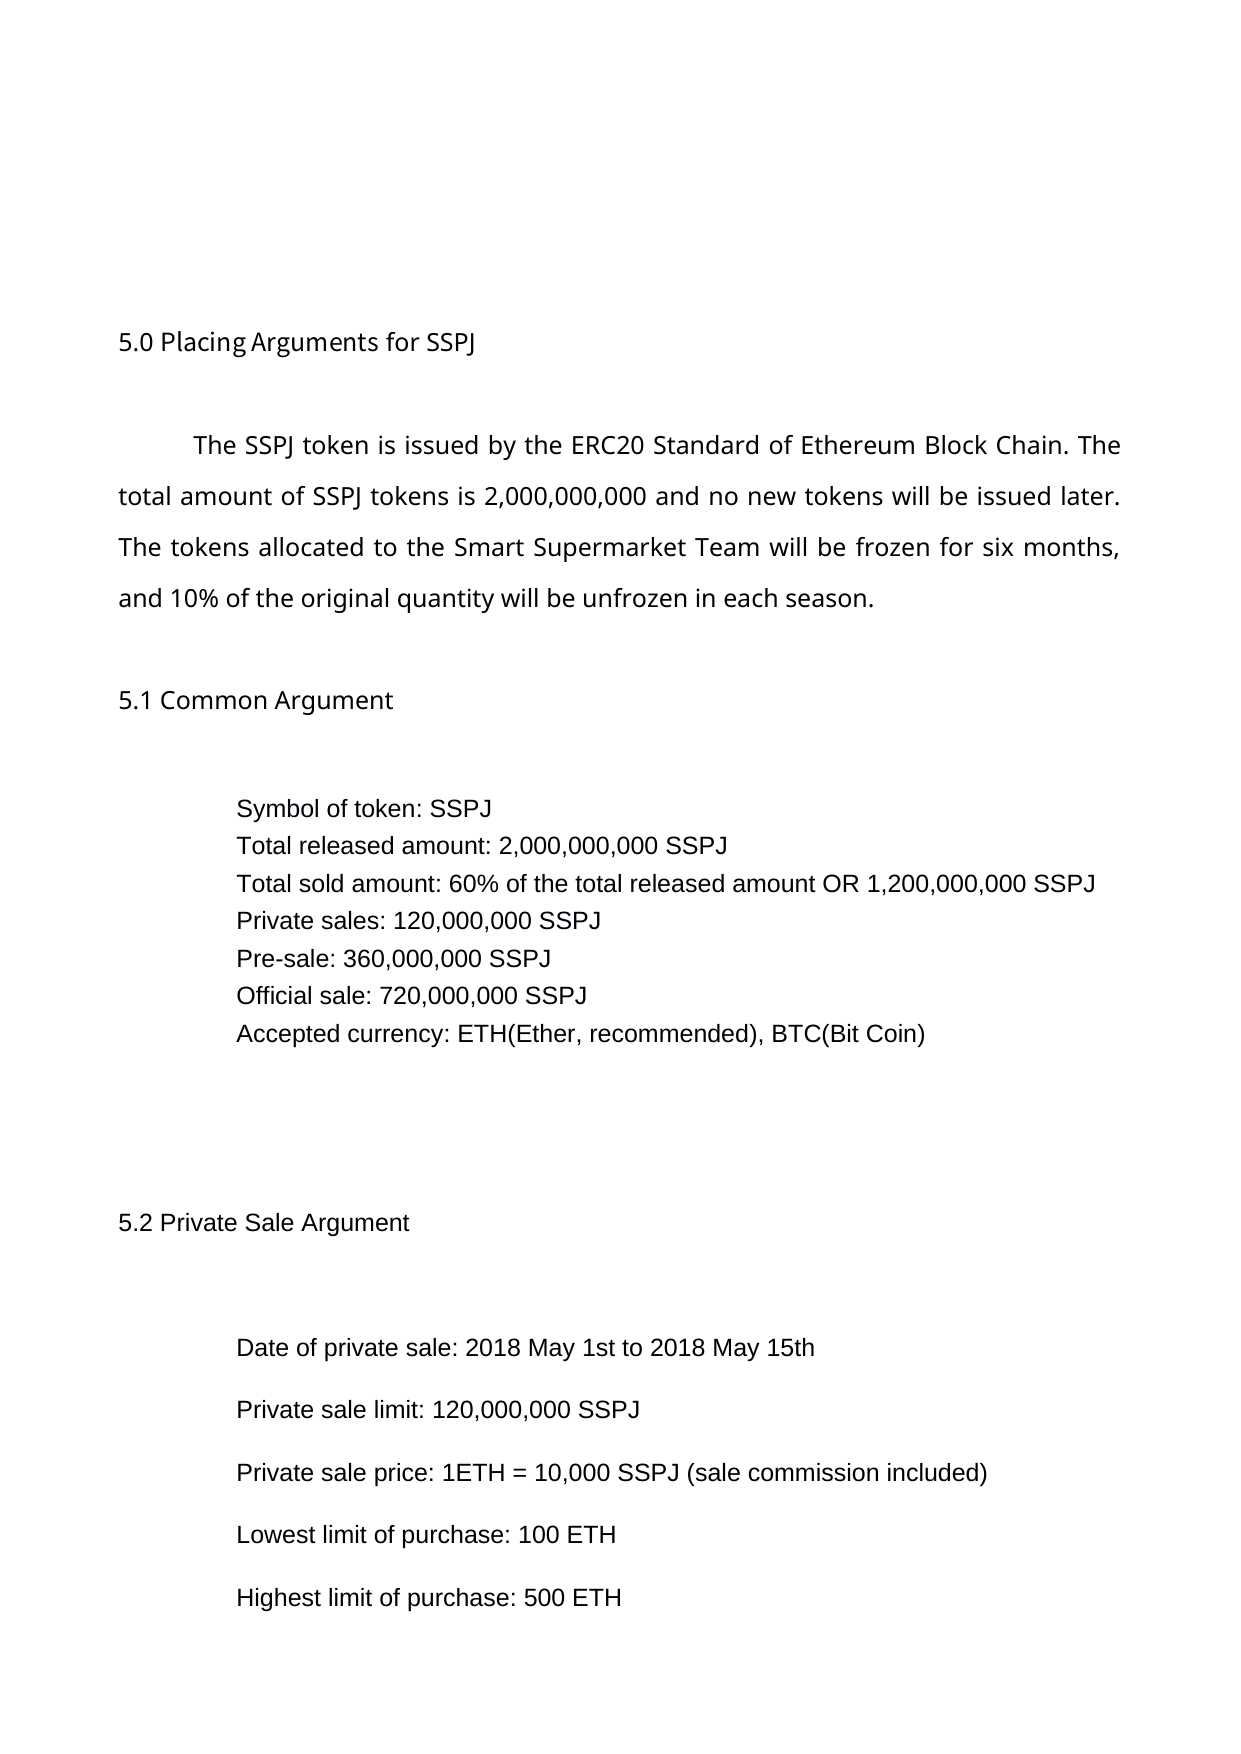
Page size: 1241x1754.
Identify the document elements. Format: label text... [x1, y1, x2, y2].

text Private sale limit: 120,000,000 SSPJ [236, 1387, 1122, 1424]
text Lowest limit of purchase: 100 ETH [236, 1512, 1122, 1549]
text 5.1 Common Argument [118, 683, 1122, 717]
text 5.2 Private Sale Argument [118, 1199, 1122, 1237]
text 5.0 Placing Arguments for SSPJ [118, 322, 1122, 358]
text Private sale price: 1ETH = 10,000 SSPJ (sale commission included) [236, 1449, 1122, 1487]
text The SSPJ token is issued by the ERC20 Standard of Ethereum Block Chain. The total amount of SSPJ tokens is 2,000,000,000 and no new tokens will be issued later. The tokens allocated to the Smart Supermarket Team will be frozen for six months, and 10% of the original quantity will be unfrozen in each season. [118, 428, 1122, 615]
text Highest limit of purchase: 500 ETH [236, 1574, 1122, 1612]
text Date of private sale: 2018 May 1st to 2018 May 15th [236, 1324, 1122, 1362]
text Symbol of token: SSPJ Total released amount: 2,000,000,000 SSPJ Total sold amount: 60% of the total released amount OR 1,200,000,000 SSPJ Private sales: 120,000,000 SSPJ Pre-sale: 360,000,000 SSPJ Official sale: 720,000,000 SSPJ Accepted currency: ETH(Ether, recommended), BTC(Bit Coin) [236, 785, 1122, 1047]
